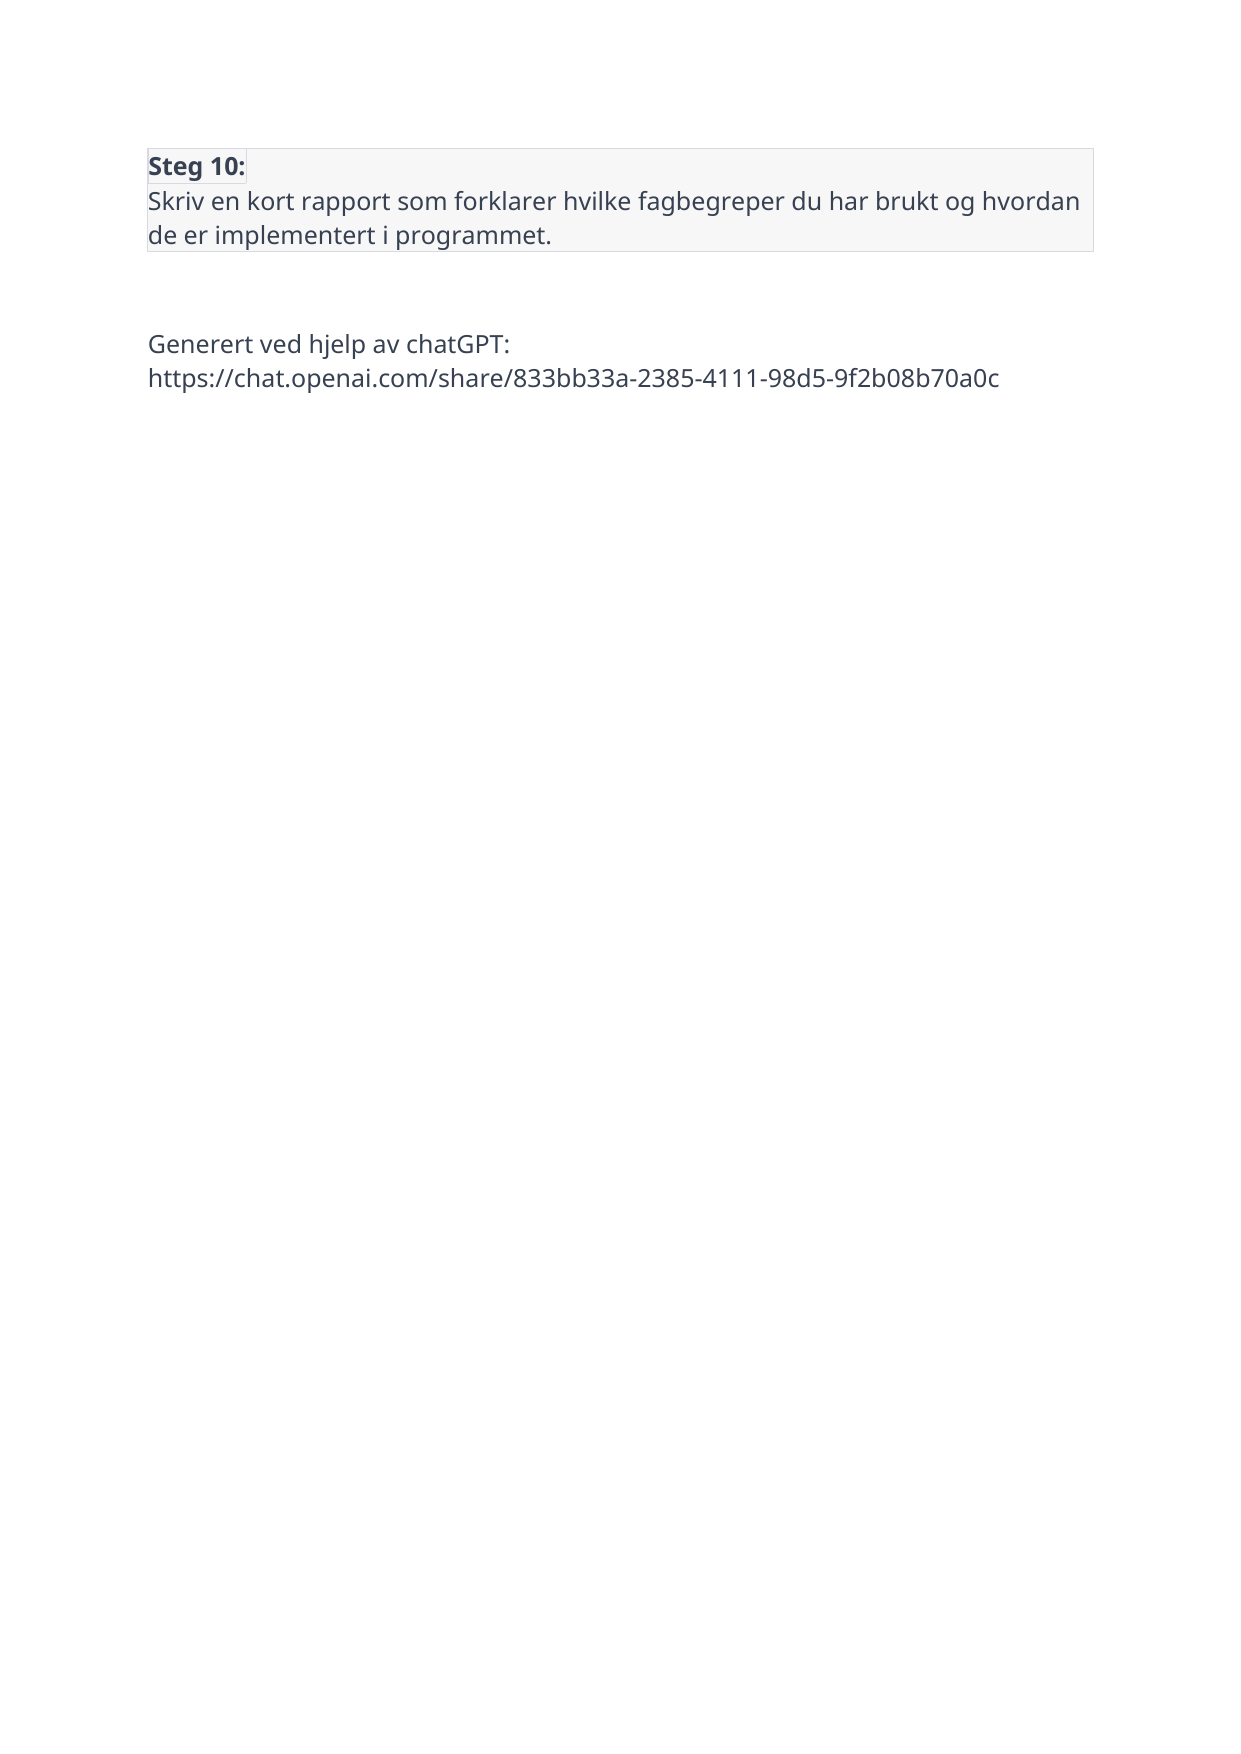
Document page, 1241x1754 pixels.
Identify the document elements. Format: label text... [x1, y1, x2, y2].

text Generert ved hjelp av chatGPT: https://chat.openai.com/share/833bb33a-2385-4111-98d5-9f2b08b70a0c [148, 327, 1093, 395]
text Steg 10: Skriv en kort rapport som forklarer hvilke fagbegreper du har brukt og hvordan de er implementert i programmet. [148, 149, 1093, 251]
